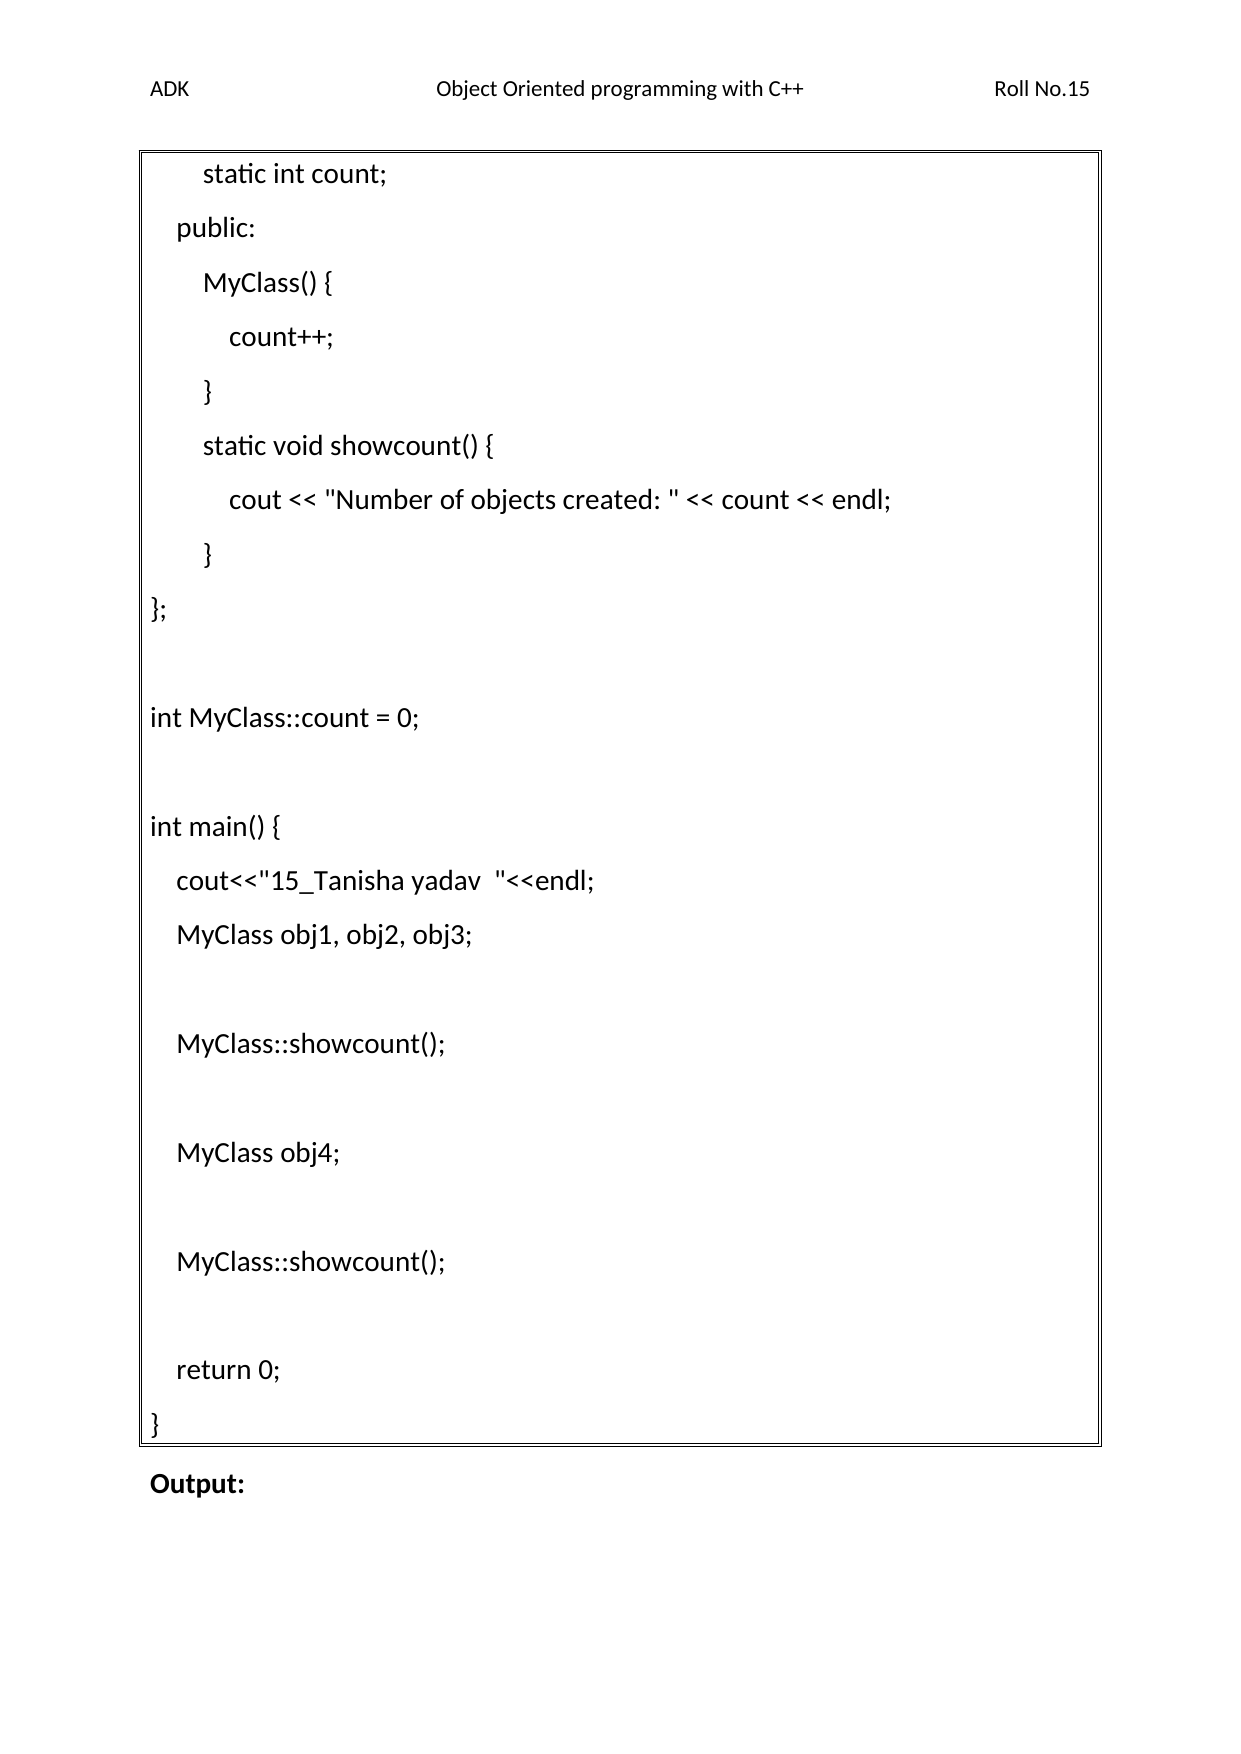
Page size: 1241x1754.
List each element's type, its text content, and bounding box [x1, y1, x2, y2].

text int MyClass::count = 0; [142, 694, 1098, 734]
text public: [142, 204, 1098, 245]
text }; [142, 585, 1098, 626]
text MyClass() { [142, 259, 1098, 299]
text Output: [150, 1465, 1090, 1501]
text static int count; [142, 153, 1098, 191]
text MyClass::showcount(); [142, 1020, 1098, 1061]
text MyClass::showcount(); [142, 1237, 1098, 1278]
text } [142, 1401, 1098, 1443]
text cout<<"15_Tanisha yadav "<<endl; [142, 857, 1098, 898]
text } [142, 531, 1098, 571]
text MyClass obj4; [142, 1129, 1098, 1169]
text static void showcount() { [142, 422, 1098, 463]
text } [142, 367, 1098, 408]
text count++; [142, 313, 1098, 354]
text int main() { [142, 802, 1098, 843]
text MyClass obj1, obj2, obj3; [142, 911, 1098, 952]
text return 0; [142, 1346, 1098, 1387]
text cout << "Number of objects created: " << count << endl; [142, 476, 1098, 517]
